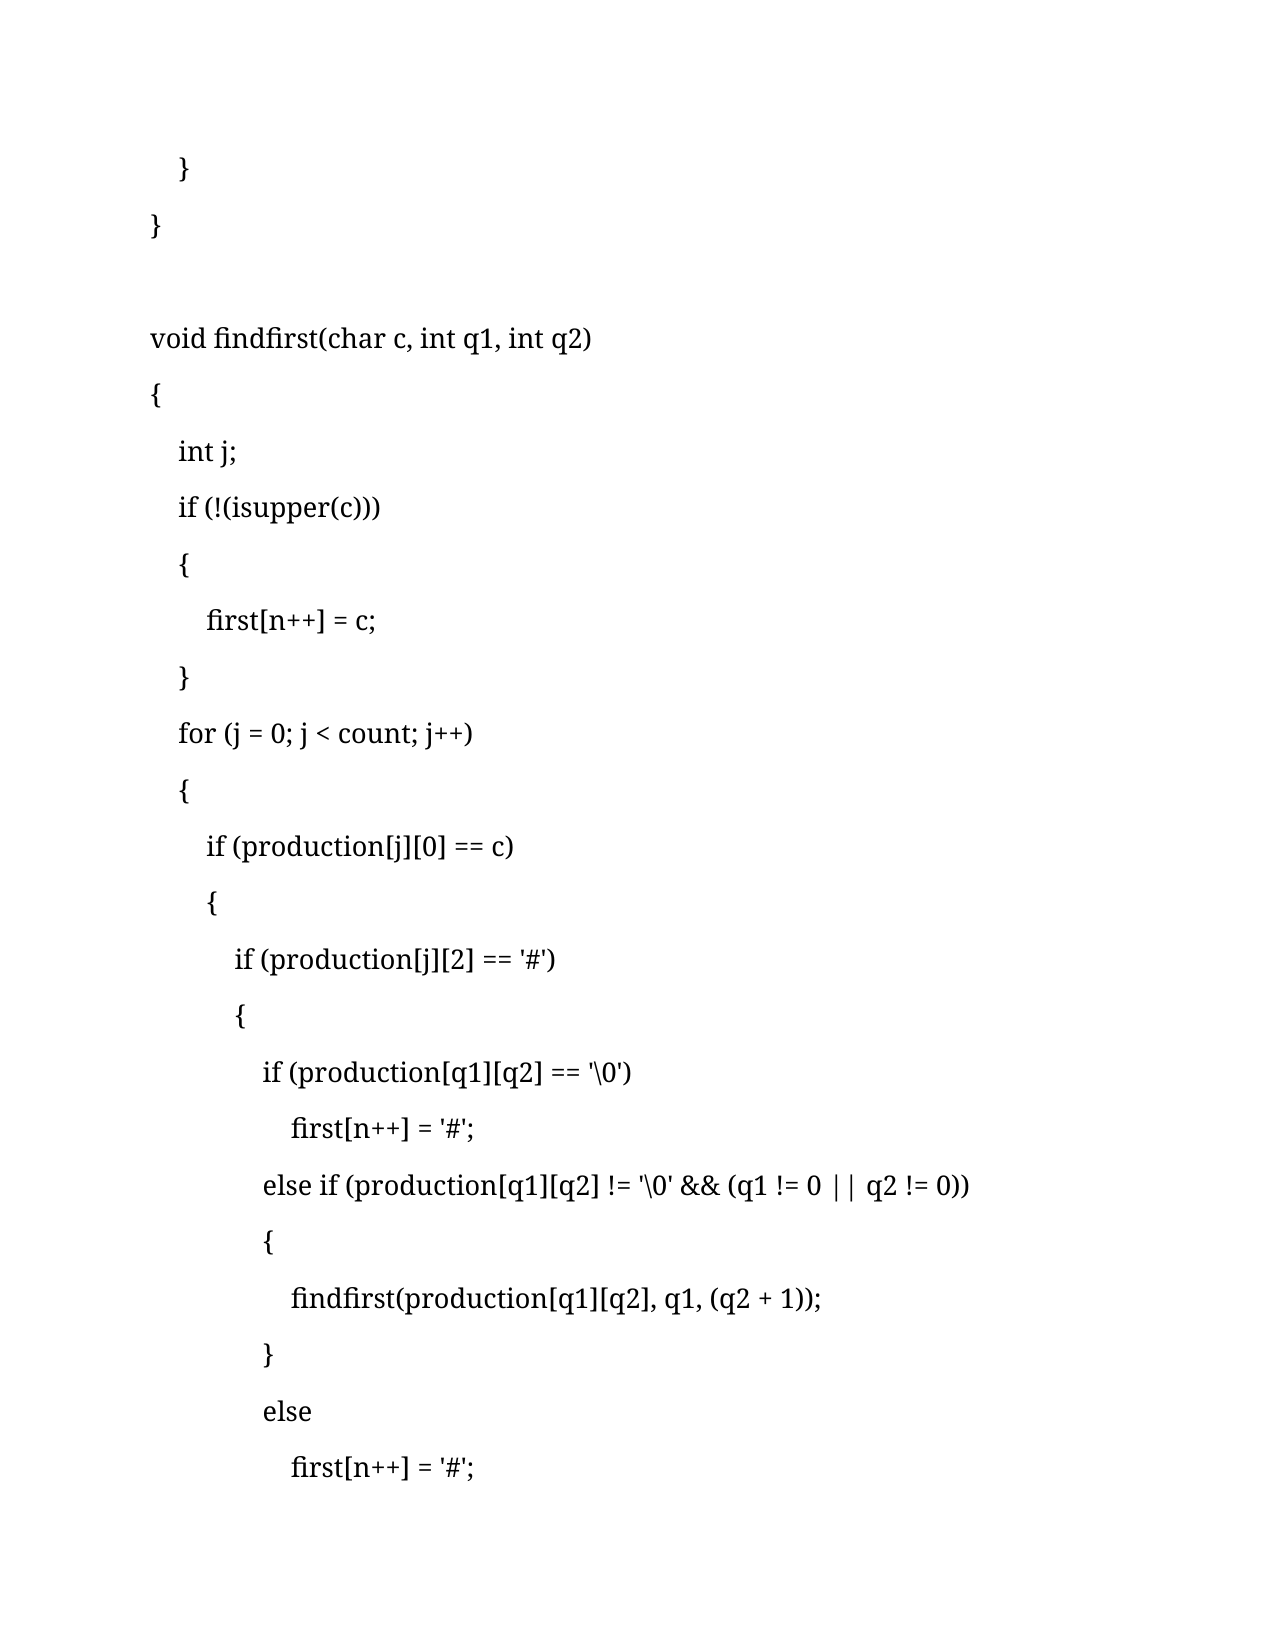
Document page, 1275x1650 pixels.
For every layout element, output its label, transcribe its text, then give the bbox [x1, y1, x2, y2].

text { [150, 884, 1125, 921]
text } [150, 658, 1125, 695]
text { [150, 997, 1125, 1034]
text findfirst(production[q1][q2], q1, (q2 + 1)); [150, 1279, 1125, 1316]
text } [150, 150, 1125, 187]
text for (j = 0; j < count; j++) [150, 714, 1125, 751]
text if (production[j][2] == '#') [150, 940, 1125, 977]
text { [150, 771, 1125, 808]
text else [150, 1392, 1125, 1429]
text void findfirst(char c, int q1, int q2) [150, 319, 1125, 356]
text if (!(isupper(c))) [150, 489, 1125, 526]
text int j; [150, 432, 1125, 469]
text if (production[j][0] == c) [150, 827, 1125, 864]
text { [150, 545, 1125, 582]
text first[n++] = '#'; [150, 1448, 1125, 1485]
text if (production[q1][q2] == '\0') [150, 1053, 1125, 1090]
text first[n++] = c; [150, 602, 1125, 638]
text } [150, 206, 1125, 243]
text { [150, 1223, 1125, 1259]
text } [150, 1336, 1125, 1372]
text first[n++] = '#'; [150, 1110, 1125, 1147]
text { [150, 376, 1125, 413]
text else if (production[q1][q2] != '\0' && (q1 != 0 || q2 != 0)) [150, 1166, 1125, 1203]
